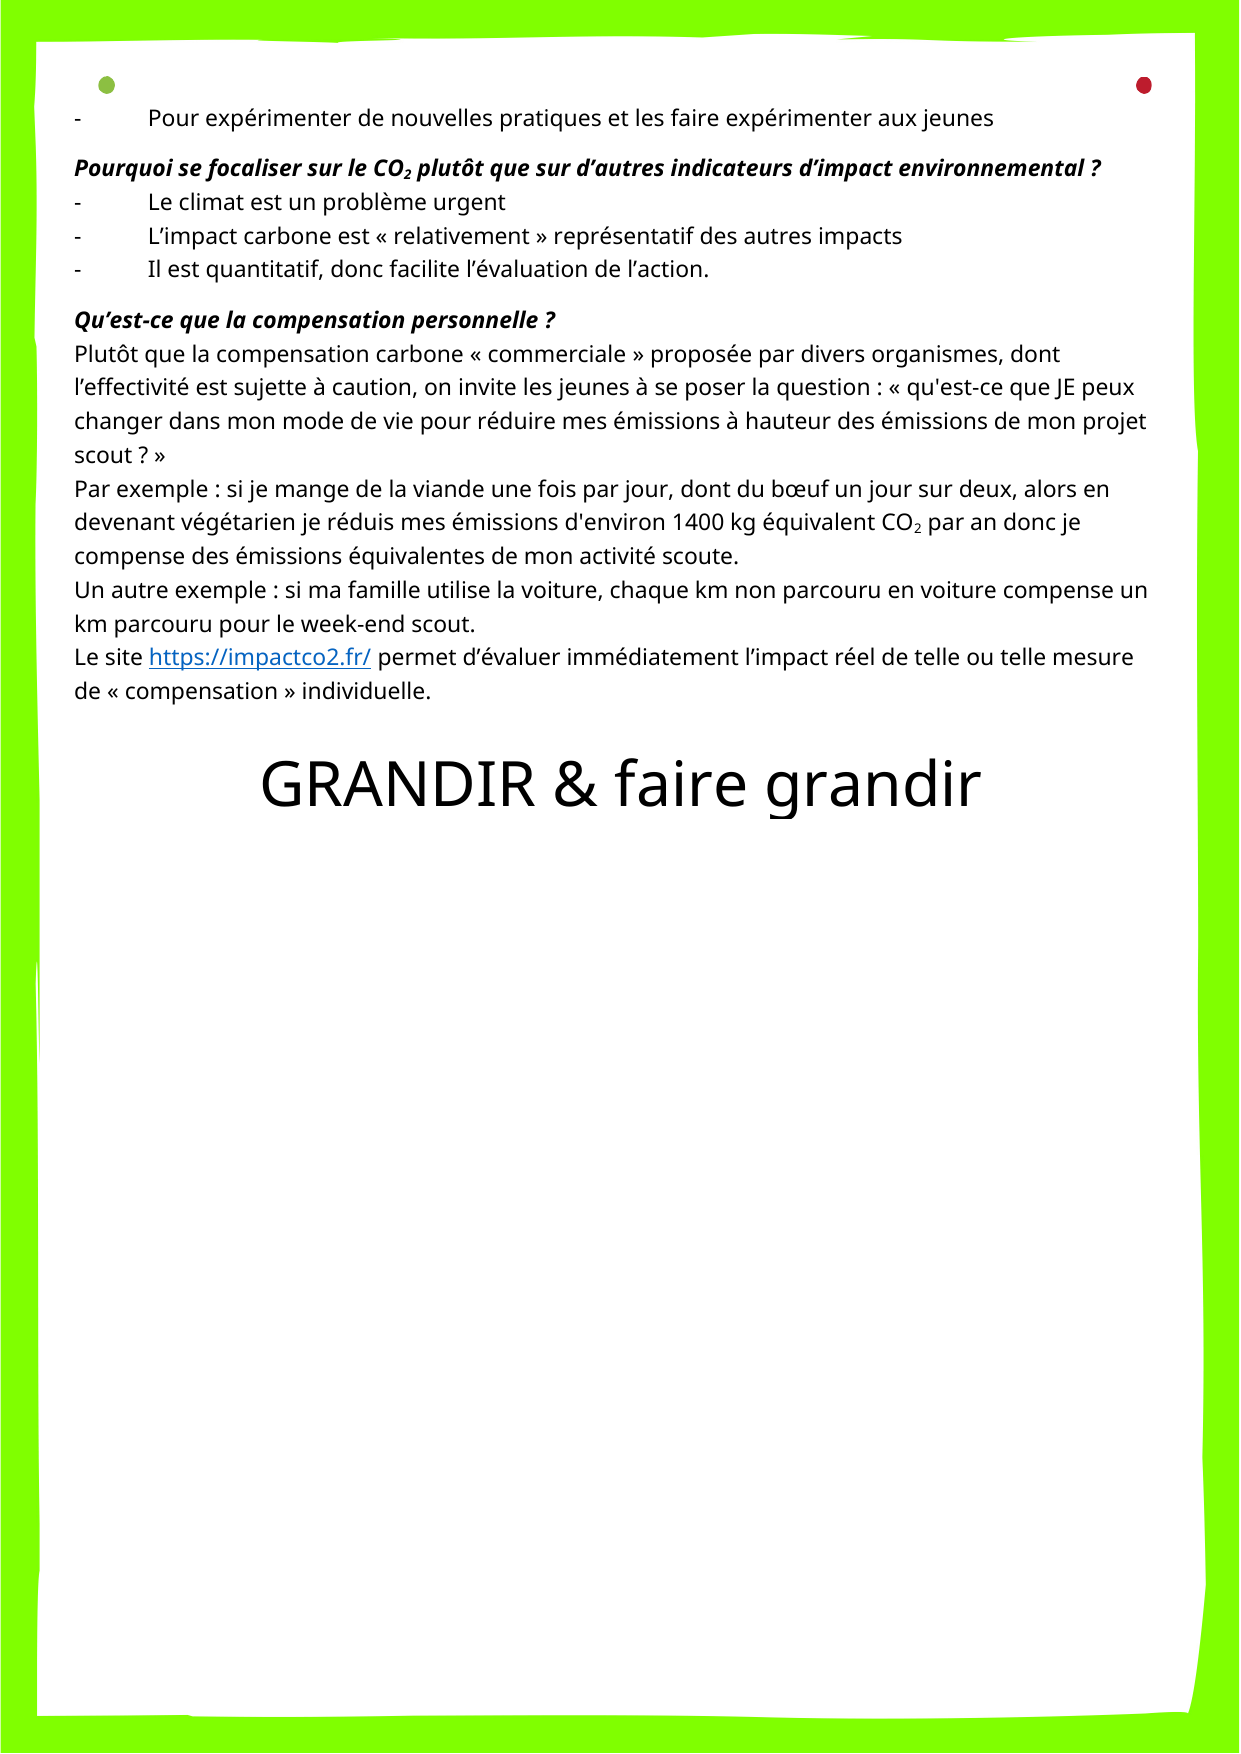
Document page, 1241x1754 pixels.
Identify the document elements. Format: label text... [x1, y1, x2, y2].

text Par exemple : si je mange de la viande une fois par jour, dont du bœuf un jour sur deux, alors en devenant végétarien je réduis mes émissions d'environ 1400 kg équivalent CO2 par an donc je compense des émissions équivalentes de mon activité scoute. [74, 473, 1152, 571]
text - Il est quantitatif, donc facilite l’évaluation de l’action. [74, 253, 1152, 285]
text - L’impact carbone est « relativement » représentatif des autres impacts [74, 220, 1152, 251]
text Le site https://impactco2.fr/ permet d’évaluer immédiatement l’impact réel de telle ou telle mesure de « compensation » individuelle. [74, 641, 1152, 706]
picture [0, 0, 1240, 1753]
text Plutôt que la compensation carbone « commerciale » proposée par divers organismes, dont l’effectivité est sujette à caution, on invite les jeunes à se poser la question : « qu'est-ce que JE peux changer dans mon mode de vie pour réduire mes émissions à hauteur des émissions de mon projet scout ? » [74, 338, 1152, 470]
text Un autre exemple : si ma famille utilise la voiture, chaque km non parcouru en voiture compense un km parcouru pour le week-end scout. [74, 574, 1152, 639]
text Pourquoi se focaliser sur le CO2 plutôt que sur d’autres indicateurs d’impact environnemental ? [74, 152, 1152, 183]
text - Le climat est un problème urgent [74, 186, 1152, 217]
text - Pour expérimenter de nouvelles pratiques et les faire expérimenter aux jeunes [74, 102, 1152, 133]
text Qu’est-ce que la compensation personnelle ? [74, 304, 1152, 335]
